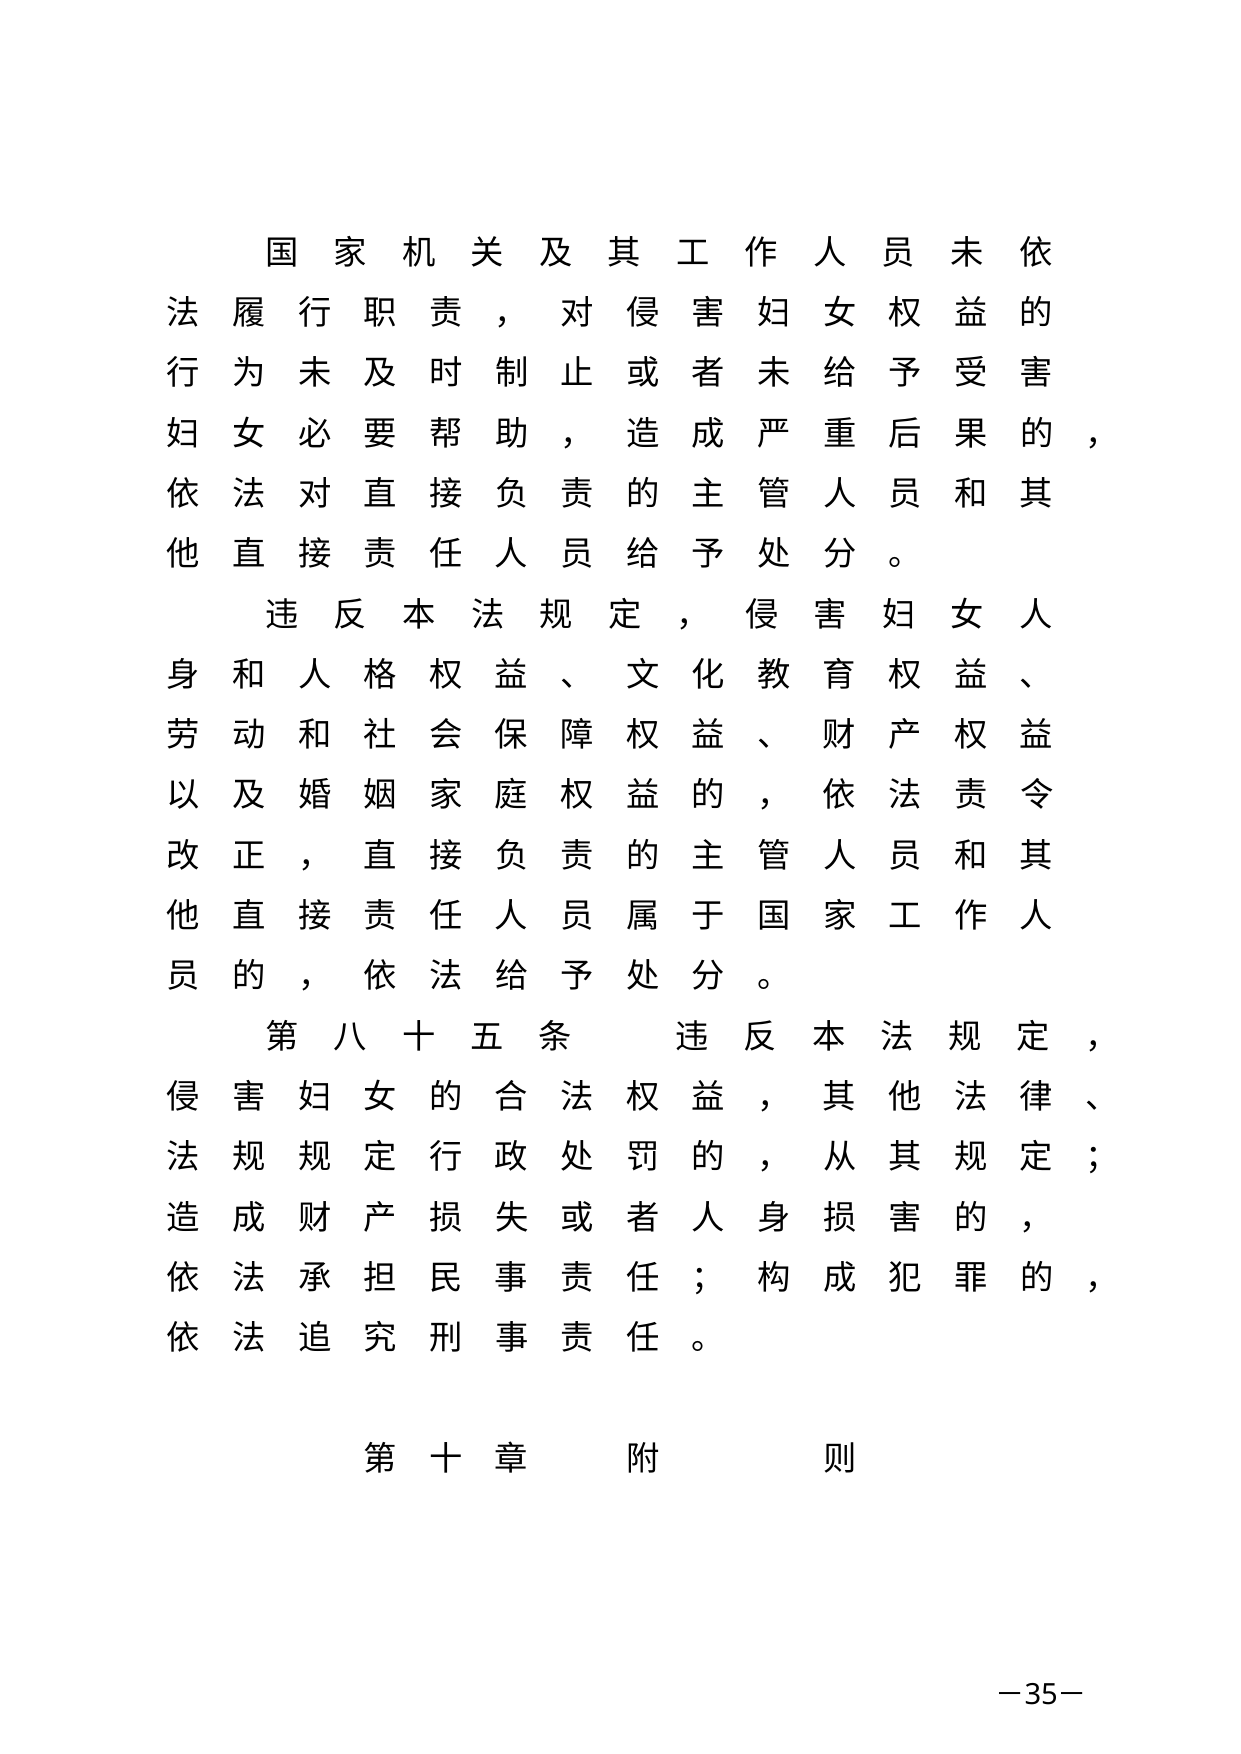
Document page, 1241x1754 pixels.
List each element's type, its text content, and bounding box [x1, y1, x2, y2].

text 第八十五条 违反本法规定，侵害妇女的合法权益，其他法律、法规规定行政处罚的，从其规定；造成财产损失或者人身损害的，依法承担民事责任；构成犯罪的，依法追究刑事责任。 [167, 1003, 1085, 1365]
text 国家机关及其工作人员未依法履行职责，对侵害妇女权益的行为未及时制止或者未给予受害妇女必要帮助，造成严重后果的，依法对直接负责的主管人员和其他直接责任人员给予处分。 [167, 219, 1085, 581]
text 第十章 附 则 [167, 1426, 1085, 1486]
text 违反本法规定，侵害妇女人身和人格权益、文化教育权益、劳动和社会保障权益、财产权益以及婚姻家庭权益的，依法责令改正，直接负责的主管人员和其他直接责任人员属于国家工作人员的，依法给予处分。 [167, 581, 1085, 1003]
